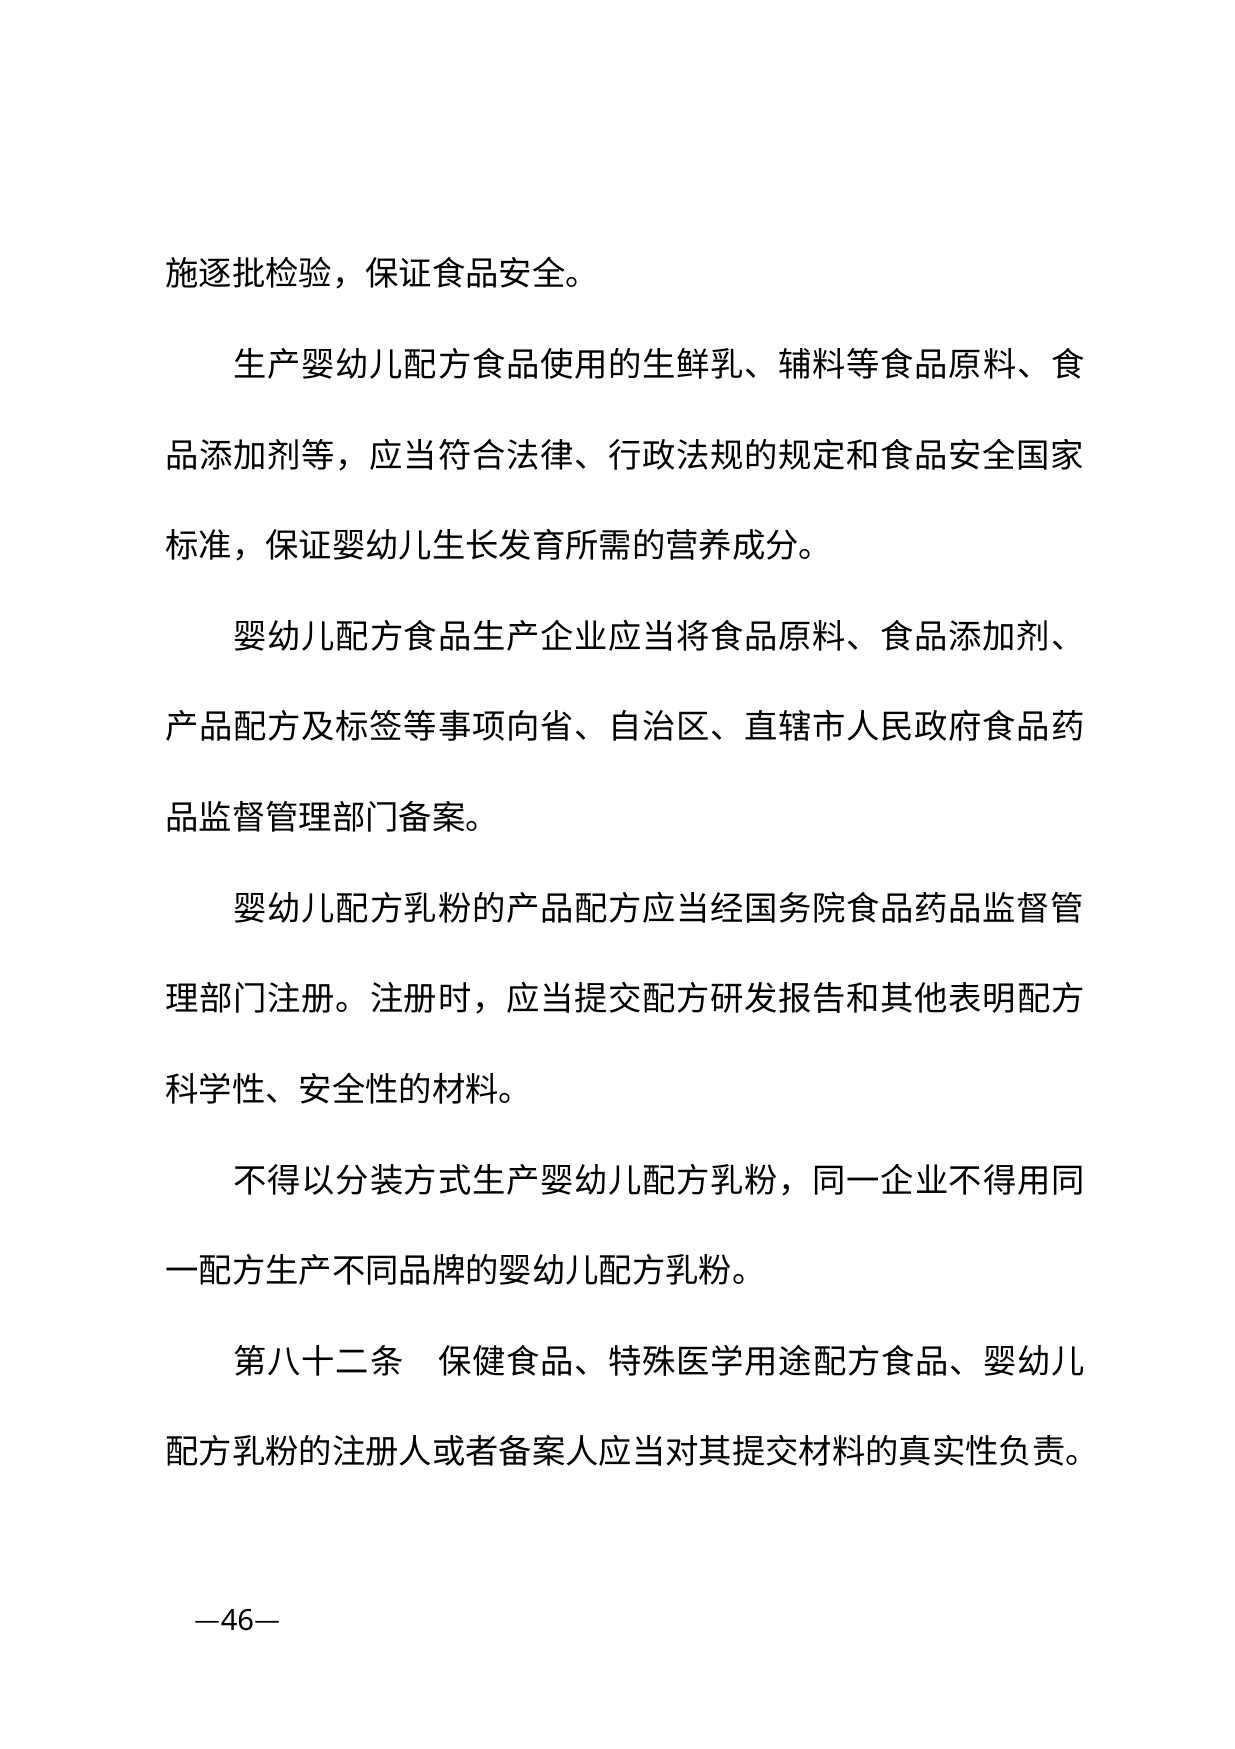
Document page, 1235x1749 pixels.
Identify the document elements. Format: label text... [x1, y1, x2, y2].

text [165, 226, 1087, 317]
text 婴幼儿配方食品生产企业应当将食品原料、食品添加剂、产品配方及标签等事项向省、自治区、直辖市人民政府食品药品监督管理部门备案。 [165, 588, 1087, 860]
text 第八十二条 保健食品、特殊医学用途配方食品、婴幼儿配方乳粉的注册人或者备案人应当对其提交材料的真实性负责。 [165, 1313, 1087, 1495]
text 不得以分装方式生产婴幼儿配方乳粉，同一企业不得用同一配方生产不同品牌的婴幼儿配方乳粉。 [165, 1132, 1087, 1313]
text 婴幼儿配方乳粉的产品配方应当经国务院食品药品监督管理部门注册。注册时，应当提交配方研发报告和其他表明配方科学性、安全性的材料。 [165, 860, 1087, 1132]
text 生产婴幼儿配方食品使用的生鲜乳、辅料等食品原料、食品添加剂等，应当符合法律、行政法规的规定和食品安全国家标准，保证婴幼儿生长发育所需的营养成分。 [165, 317, 1087, 588]
